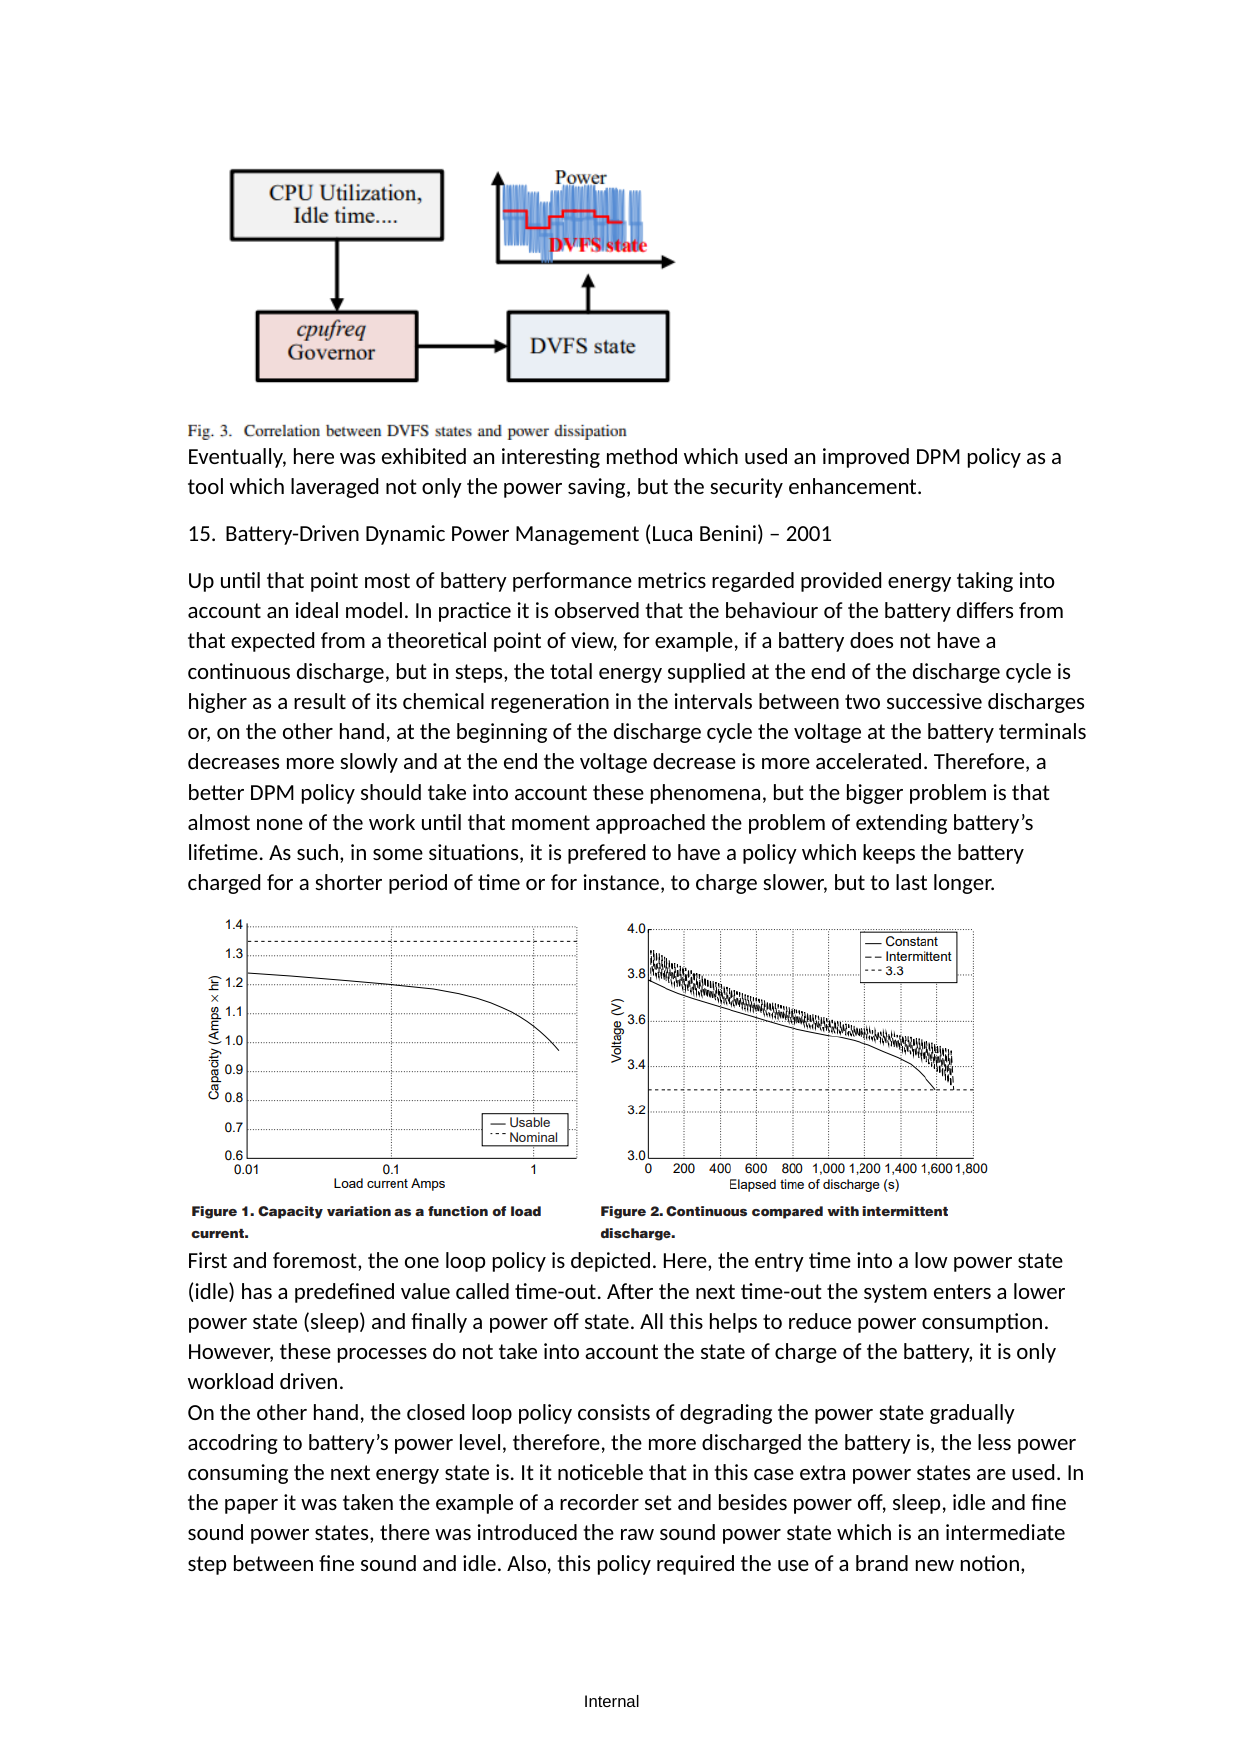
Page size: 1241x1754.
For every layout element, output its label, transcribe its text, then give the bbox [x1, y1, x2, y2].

text Up until that point most of battery performance metrics regarded provided energy taking into account an ideal model. In practice it is observed that the behaviour of the battery differs from that expected from a theoretical point of view, for example, if a battery does not have a continuous discharge, but in steps, the total energy supplied at the end of the discharge cycle is higher as a result of its chemical regeneration in the intervals between two successive discharges or, on the other hand, at the beginning of the discharge cycle the voltage at the battery terminals decreases more slowly and at the end the voltage decrease is more accelerated. Therefore, a better DPM policy should take into account these phenomena, but the bigger problem is that almost none of the work until that moment approached the problem of extending battery’s lifetime. As such, in some situations, it is prefered to have a policy which keeps the battery charged for a shorter period of time or for instance, to charge slower, but to last longer. [187, 566, 1090, 896]
text Eventually, here was exhibited an interesting method which used an improved DPM policy as a tool which laveraged not only the power saving, but the security enhancement. [187, 442, 1090, 500]
text First and foremost, the one loop policy is depicted. Here, the entry time into a low power state (idle) has a predefined value called time-out. After the next time-out the system enters a lower power state (sleep) and finally a power off state. All this helps to reduce power consumption. However, these processes do not take into account the state of charge of the battery, it is only workload driven. [187, 1247, 1090, 1396]
list Battery-Driven Dynamic Power Management (Luca Benini) – 2001 [187, 519, 1090, 547]
picture [187, 898, 991, 1245]
picture [187, 150, 677, 440]
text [187, 1398, 1090, 1577]
